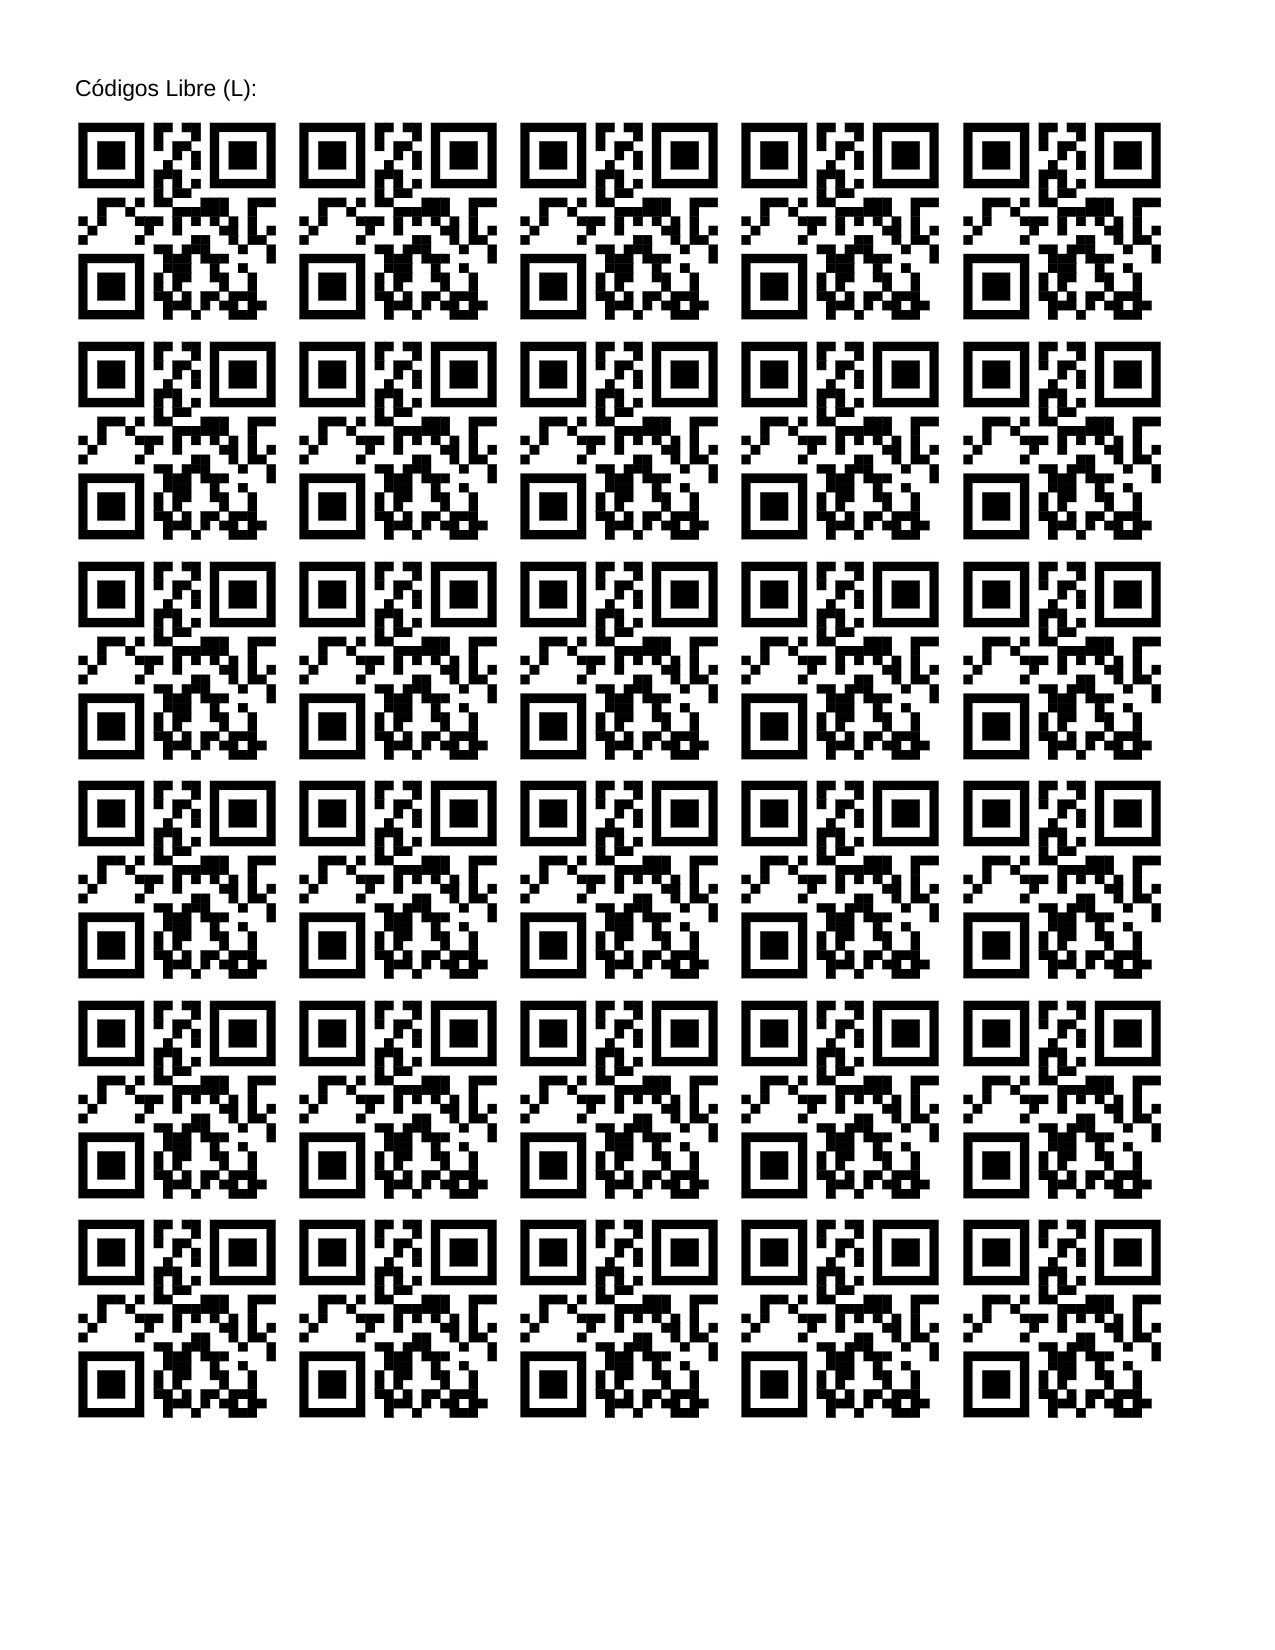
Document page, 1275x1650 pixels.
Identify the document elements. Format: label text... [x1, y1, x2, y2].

picture [738, 120, 942, 321]
picture [960, 339, 1163, 541]
picture [517, 778, 721, 980]
picture [75, 998, 278, 1200]
picture [738, 1218, 942, 1419]
picture [517, 998, 721, 1200]
picture [517, 1218, 721, 1419]
picture [960, 998, 1163, 1200]
picture [517, 559, 721, 761]
picture [296, 778, 500, 980]
picture [738, 778, 942, 980]
picture [738, 339, 942, 541]
picture [75, 778, 278, 980]
picture [960, 1218, 1163, 1419]
picture [517, 120, 721, 321]
picture [960, 559, 1163, 761]
picture [75, 1218, 278, 1419]
picture [75, 339, 278, 541]
picture [960, 120, 1163, 321]
picture [75, 559, 278, 761]
picture [738, 998, 942, 1200]
text Códigos Libre (L): [75, 75, 1200, 101]
picture [296, 120, 500, 321]
picture [738, 559, 942, 761]
picture [75, 120, 278, 321]
picture [296, 559, 500, 761]
picture [960, 778, 1163, 980]
picture [296, 998, 500, 1200]
picture [296, 1218, 500, 1419]
picture [296, 339, 500, 541]
picture [517, 339, 721, 541]
